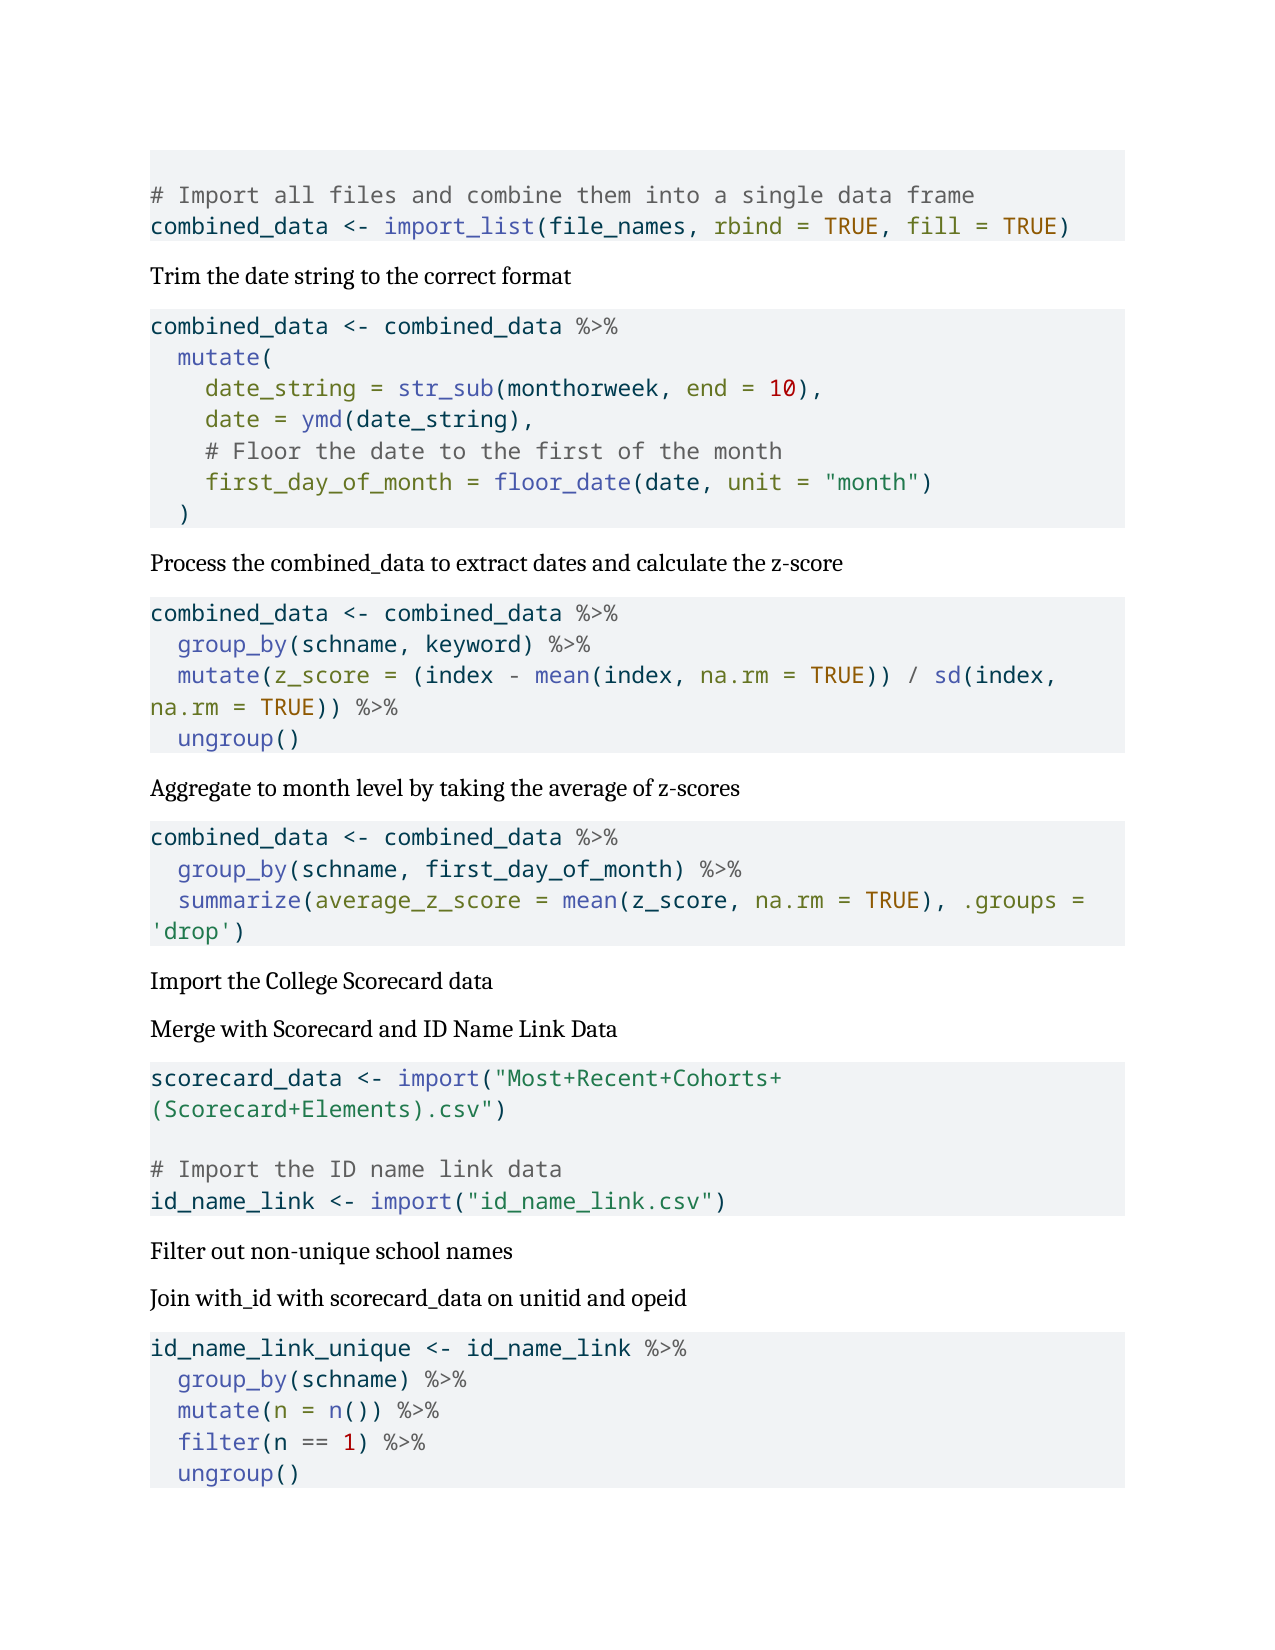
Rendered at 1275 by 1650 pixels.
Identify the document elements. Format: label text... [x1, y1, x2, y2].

text combined_data <- combined_data %>% group_by(schname, keyword) %>% mutate(z_score = (index - mean(index, na.rm = TRUE)) / sd(index, na.rm = TRUE)) %>% ungroup() [301, 597, 1125, 753]
text Process the combined_data to extract dates and calculate the z-score [150, 549, 1125, 578]
text combined_data <- combined_data %>% group_by(schname, first_day_of_month) %>% summarize(average_z_score = mean(z_score, na.rm = TRUE), .groups = 'drop') [150, 821, 1125, 946]
text combined_data <- combined_data %>% mutate( date_string = str_sub(monthorweek, end = 10), date = ymd(date_string), # Floor the date to the first of the month first_day_of_month = floor_date(date, unit = "month") ) [150, 309, 1125, 528]
text Join with_id with scorecard_data on unitid and opeid [150, 1284, 1125, 1313]
text scorecard_data <- import("Most+Recent+Cohorts+(Scorecard+Elements).csv") # Import the ID name link data id_name_link <- import("id_name_link.csv") [150, 1062, 1125, 1216]
text Merge with Scorecard and ID Name Link Data [150, 1014, 1125, 1043]
text Trim the date string to the correct format [150, 262, 1125, 291]
text Filter out non-unique school names [150, 1237, 1125, 1265]
text Import the College Scorecard data [150, 967, 1125, 996]
text Aggregate to month level by taking the average of z-scores [150, 774, 1125, 802]
